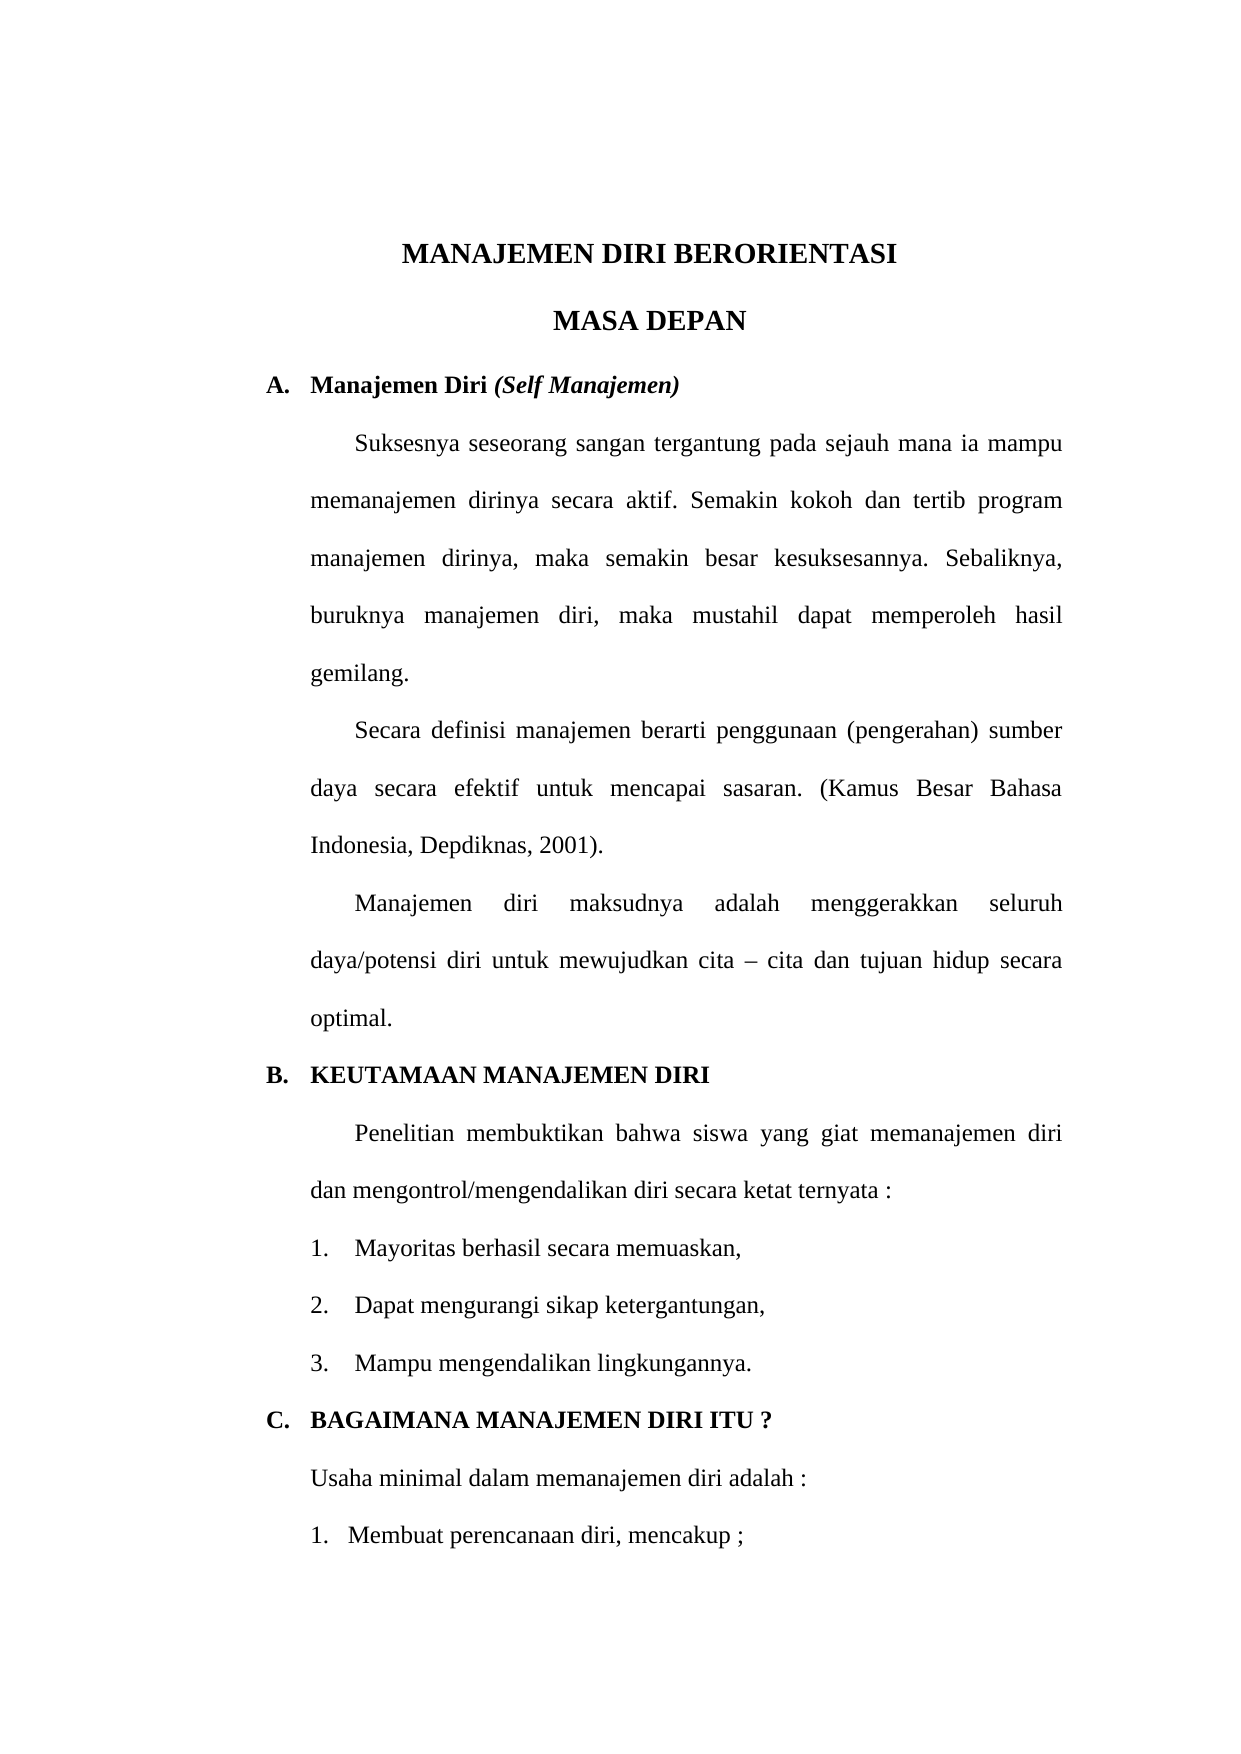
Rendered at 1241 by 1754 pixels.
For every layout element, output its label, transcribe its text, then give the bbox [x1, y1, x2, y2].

list Dapat mengurangi sikap ketergantungan, [310, 1290, 1063, 1319]
list Mampu mengendalikan lingkungannya. [310, 1348, 1063, 1377]
text MASA DEPAN [236, 303, 1063, 337]
list Penelitian membuktikan bahwa siswa yang giat memanajemen diri dan mengontrol/mengendalikan diri secara ketat ternyata : [310, 1118, 1063, 1204]
text MANAJEMEN DIRI BERORIENTASI [236, 236, 1063, 270]
list Membuat perencanaan diri, mencakup ; [310, 1520, 1063, 1549]
list Suksesnya seseorang sangan tergantung pada sejauh mana ia mampu memanajemen dirinya secara aktif. Semakin kokoh dan tertib program manajemen dirinya, maka semakin besar kesuksesannya. Sebaliknya, buruknya manajemen diri, maka mustahil dapat memperoleh hasil gemilang. [310, 428, 1063, 687]
list Mayoritas berhasil secara memuaskan, [310, 1233, 1063, 1262]
list Usaha minimal dalam memanajemen diri adalah : [310, 1463, 1063, 1492]
list Manajemen diri maksudnya adalah menggerakkan seluruh daya/potensi diri untuk mewujudkan cita – cita dan tujuan hidup secara optimal. [310, 888, 1063, 1032]
list KEUTAMAAN MANAJEMEN DIRI [266, 1060, 1063, 1089]
list Secara definisi manajemen berarti penggunaan (pengerahan) sumber daya secara efektif untuk mencapai sasaran. (Kamus Besar Bahasa Indonesia, Depdiknas, 2001). [310, 715, 1063, 859]
list BAGAIMANA MANAJEMEN DIRI ITU ? [266, 1405, 1063, 1434]
list Manajemen Diri (Self Manajemen) [266, 370, 1063, 399]
